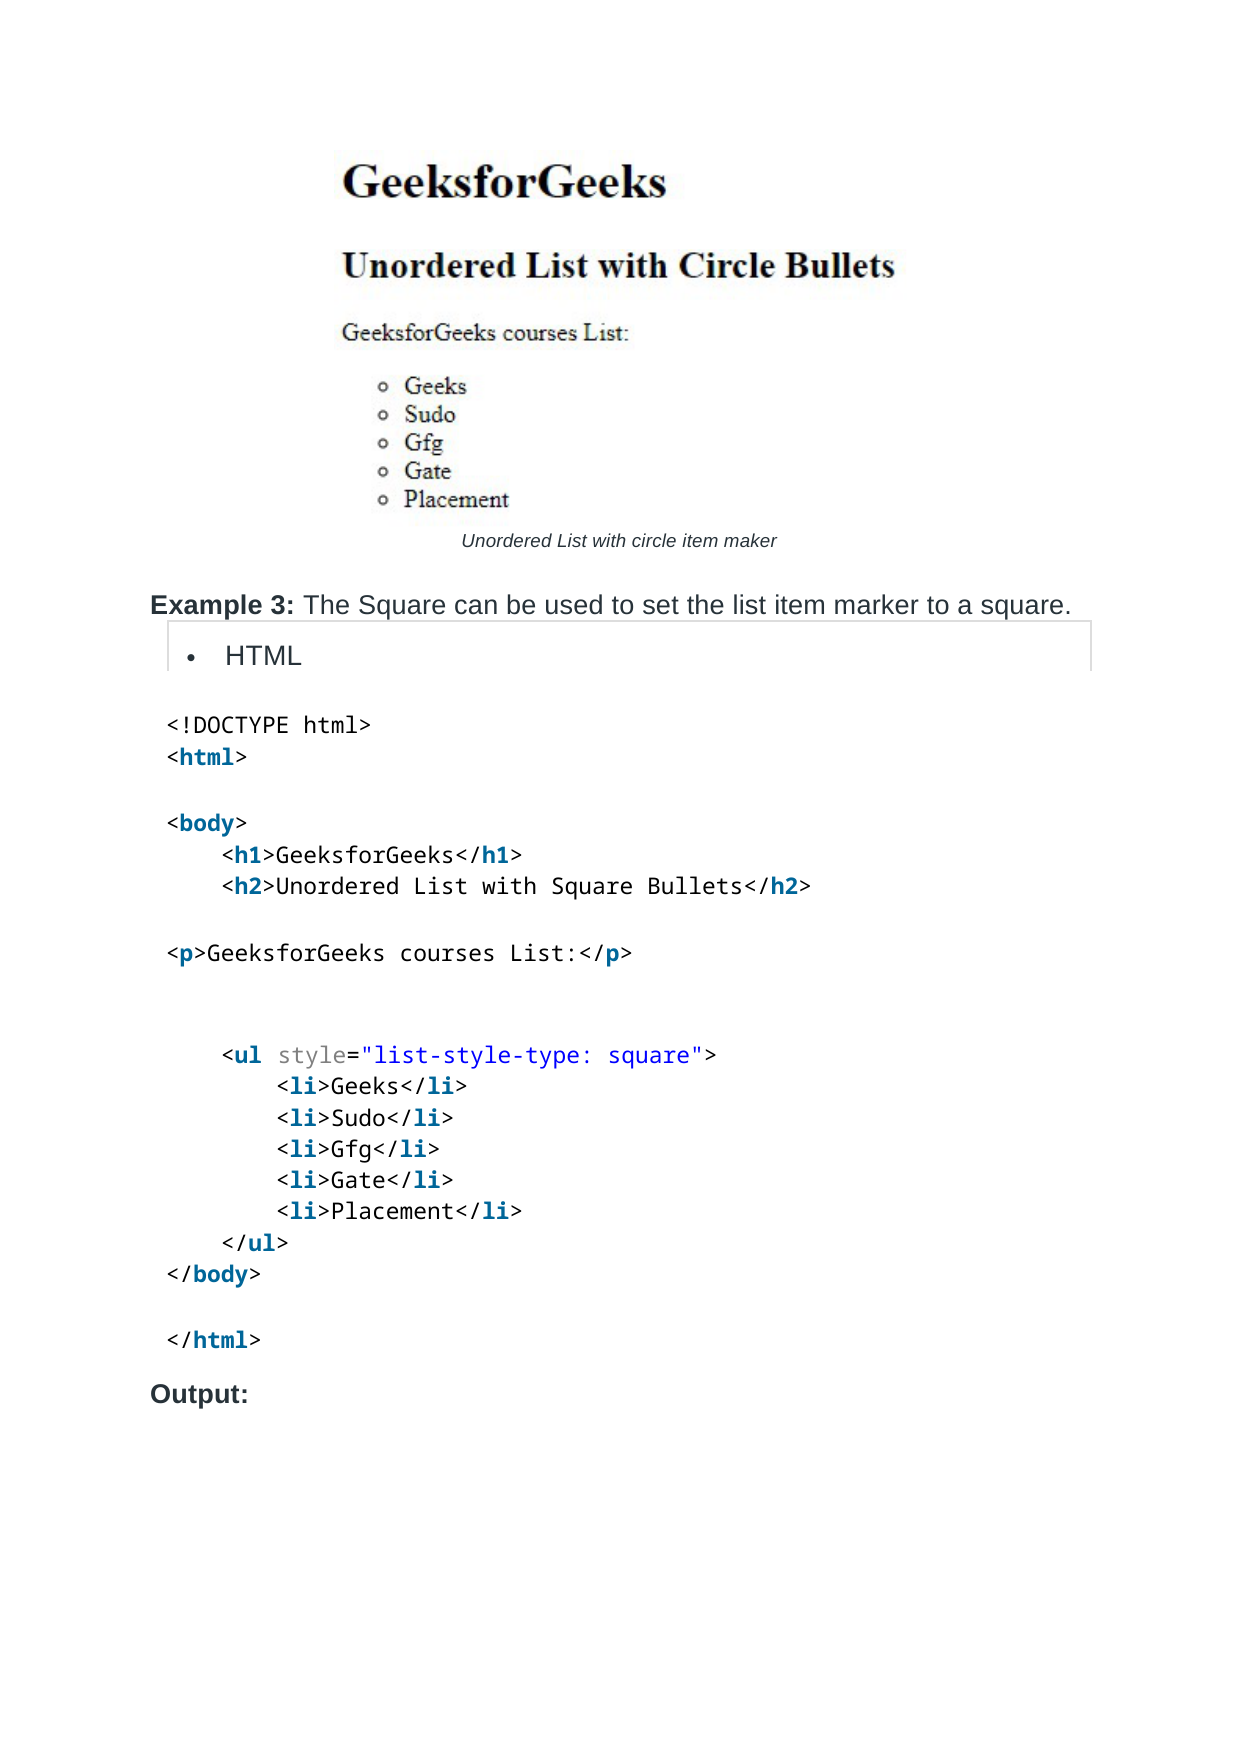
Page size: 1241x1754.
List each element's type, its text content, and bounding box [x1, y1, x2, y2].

text Example 3: The Square can be used to set the list item marker to a square. [150, 589, 1090, 620]
table_header <!DOCTYPE html> <html> <body> <h1>GeeksforGeeks</h1> <h2>Unordered List with Square Bullets</h2> <p>GeeksforGeeks courses List:</p> <ul style="list-style-type: square"> <li>Geeks</li> <li>Sudo</li> <li>Gfg</li> <li>Gate</li> <li>Placement</li> </ul> </body> </html> [150, 688, 997, 1378]
text Output: [150, 1378, 1090, 1409]
text Unordered List with circle item maker [150, 530, 1090, 552]
list HTML [169, 622, 1090, 671]
picture [334, 150, 907, 531]
